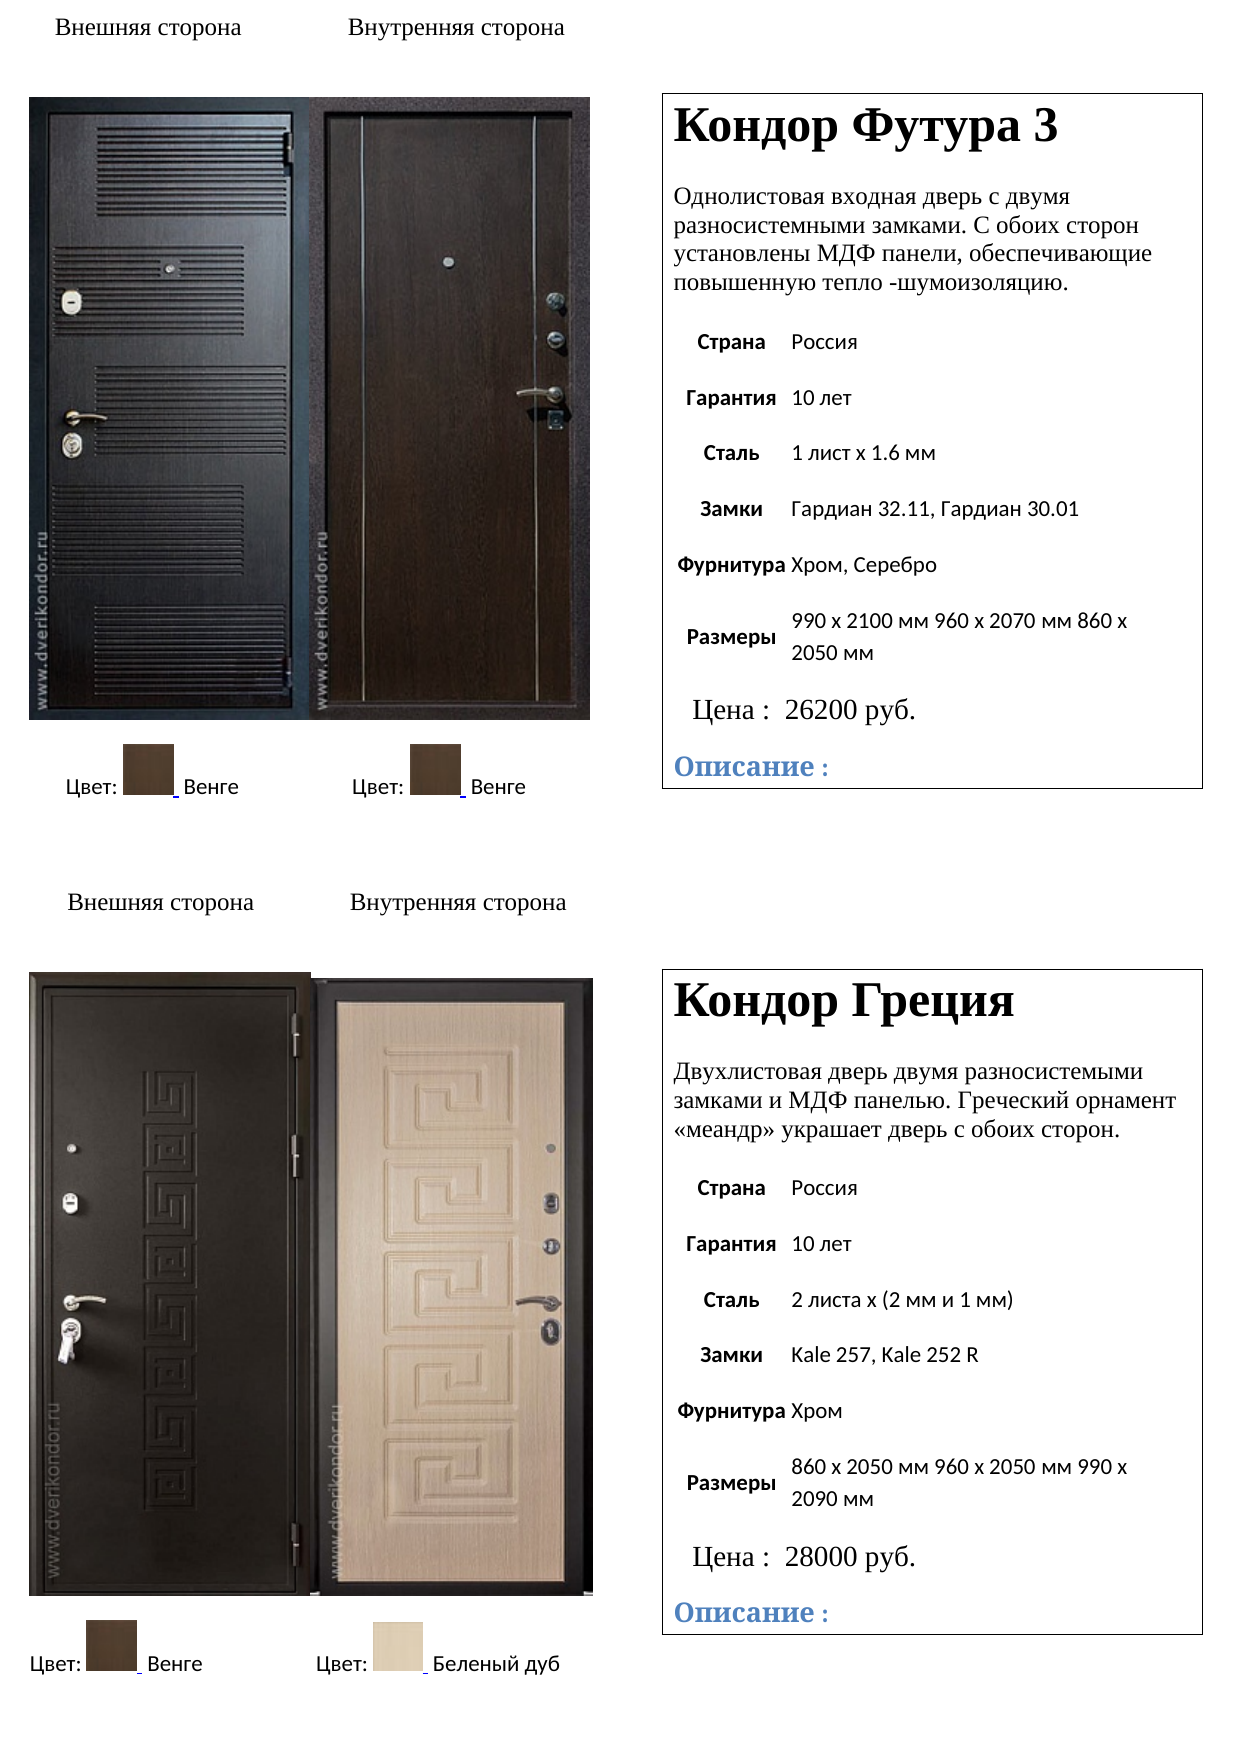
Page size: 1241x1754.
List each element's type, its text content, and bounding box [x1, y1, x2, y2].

text Цвет: Венге Цвет: Венге [29, 744, 1211, 800]
picture [373, 1622, 423, 1671]
picture [86, 1620, 137, 1671]
picture [123, 744, 174, 795]
picture [29, 972, 593, 1596]
table_header Кондор Греция Двухлистовая дверь двумя разносистемыми замками и МДФ панелью. Греческий орнамент «меандр» украшает дверь с обоих сторон. Цена : 28000 руб. Описание : [663, 970, 1202, 1634]
table_header Кондор Футура 3 Однолистовая входная дверь с двумя разносистемными замками. С обоих сторон установлены МДФ панели, обеспечивающие повышенную тепло -шумоизоляцию. Цена : 26200 руб. Описание : [663, 94, 1202, 787]
picture [410, 744, 461, 795]
text Внешняя сторона Внутренняя сторона [29, 887, 1211, 916]
picture [29, 97, 590, 720]
text Цвет: Венге Цвет: Беленый дуб [29, 1621, 1211, 1677]
text Внешняя сторона Внутренняя сторона [29, 12, 1211, 41]
